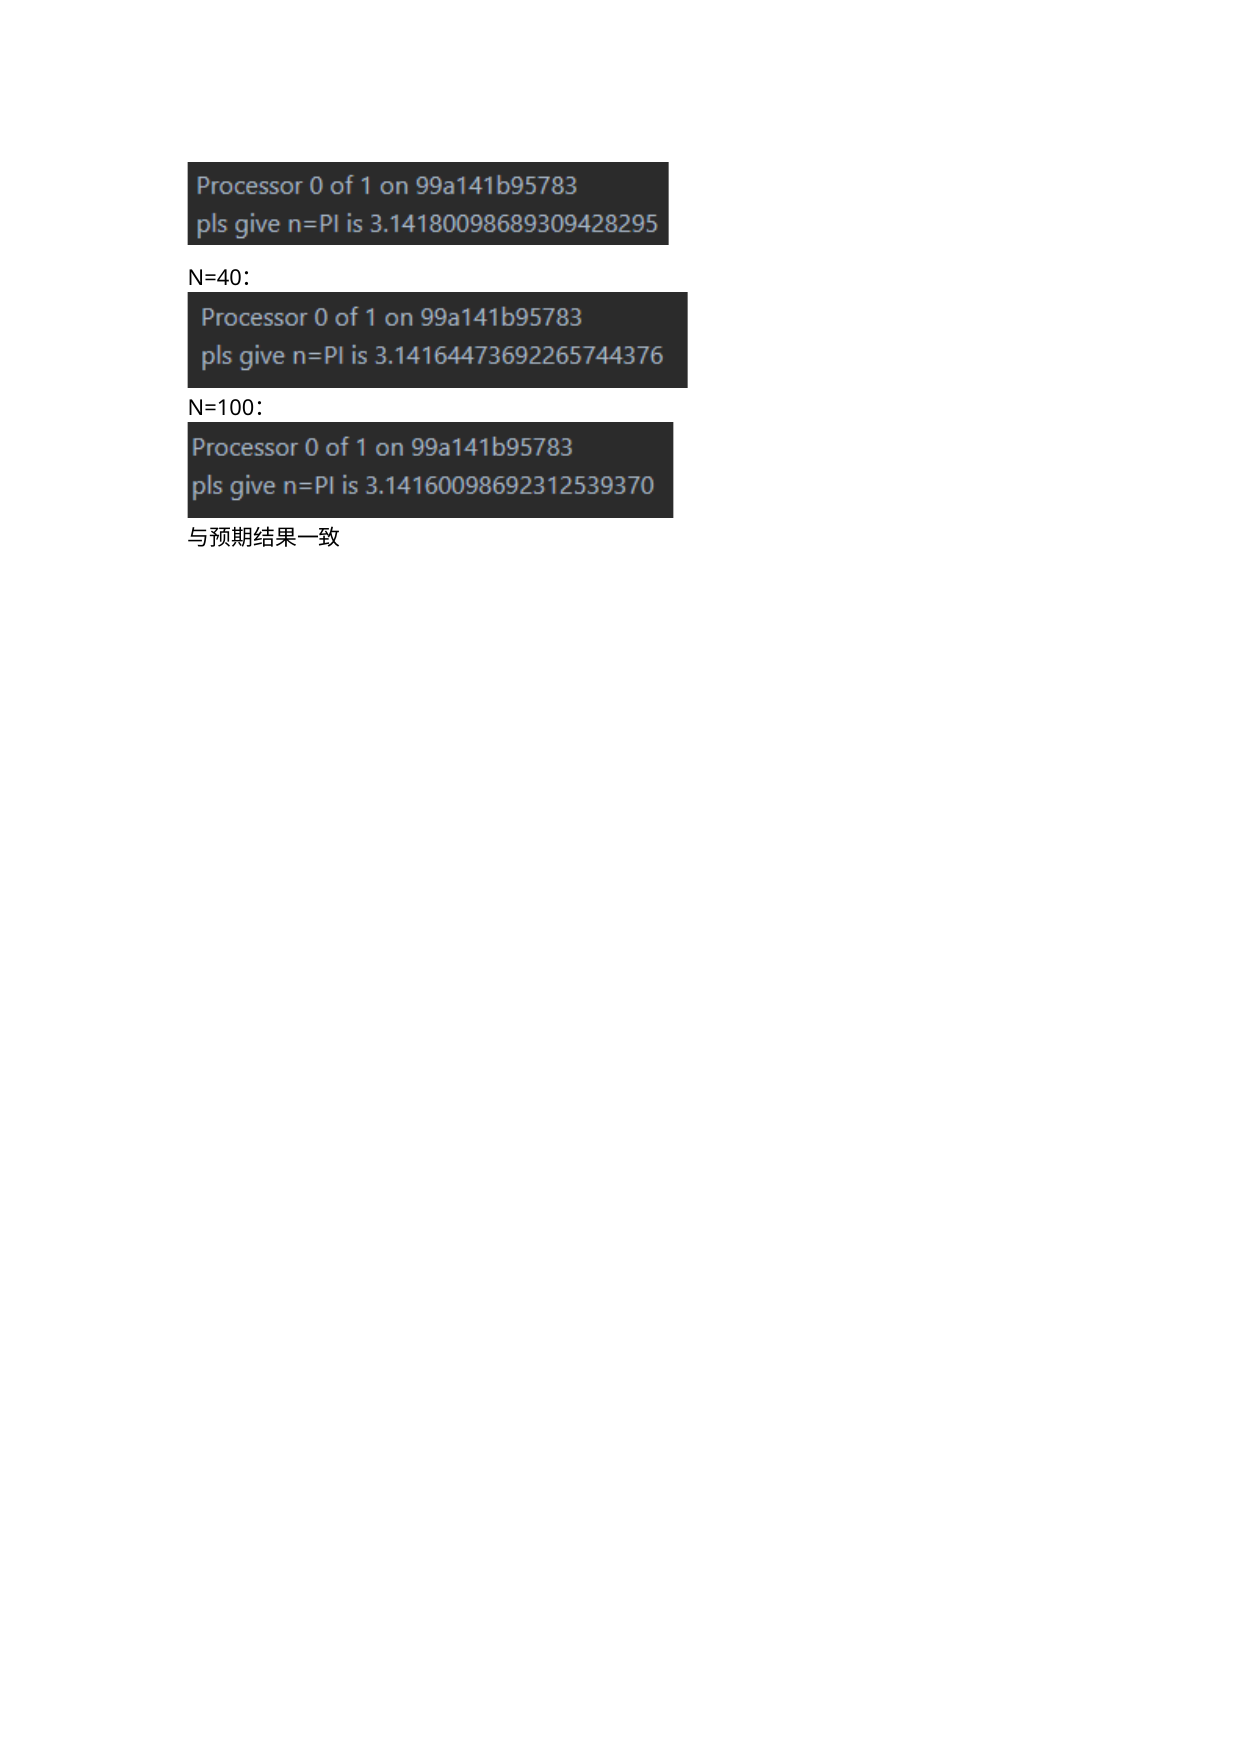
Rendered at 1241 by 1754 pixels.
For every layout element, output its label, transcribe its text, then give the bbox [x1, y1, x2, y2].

text N=40： [187, 259, 1053, 292]
text N=100： [187, 389, 1053, 422]
picture [187, 292, 688, 388]
picture [187, 162, 669, 245]
picture [187, 422, 674, 518]
text 与预期结果一致 [187, 519, 1053, 552]
